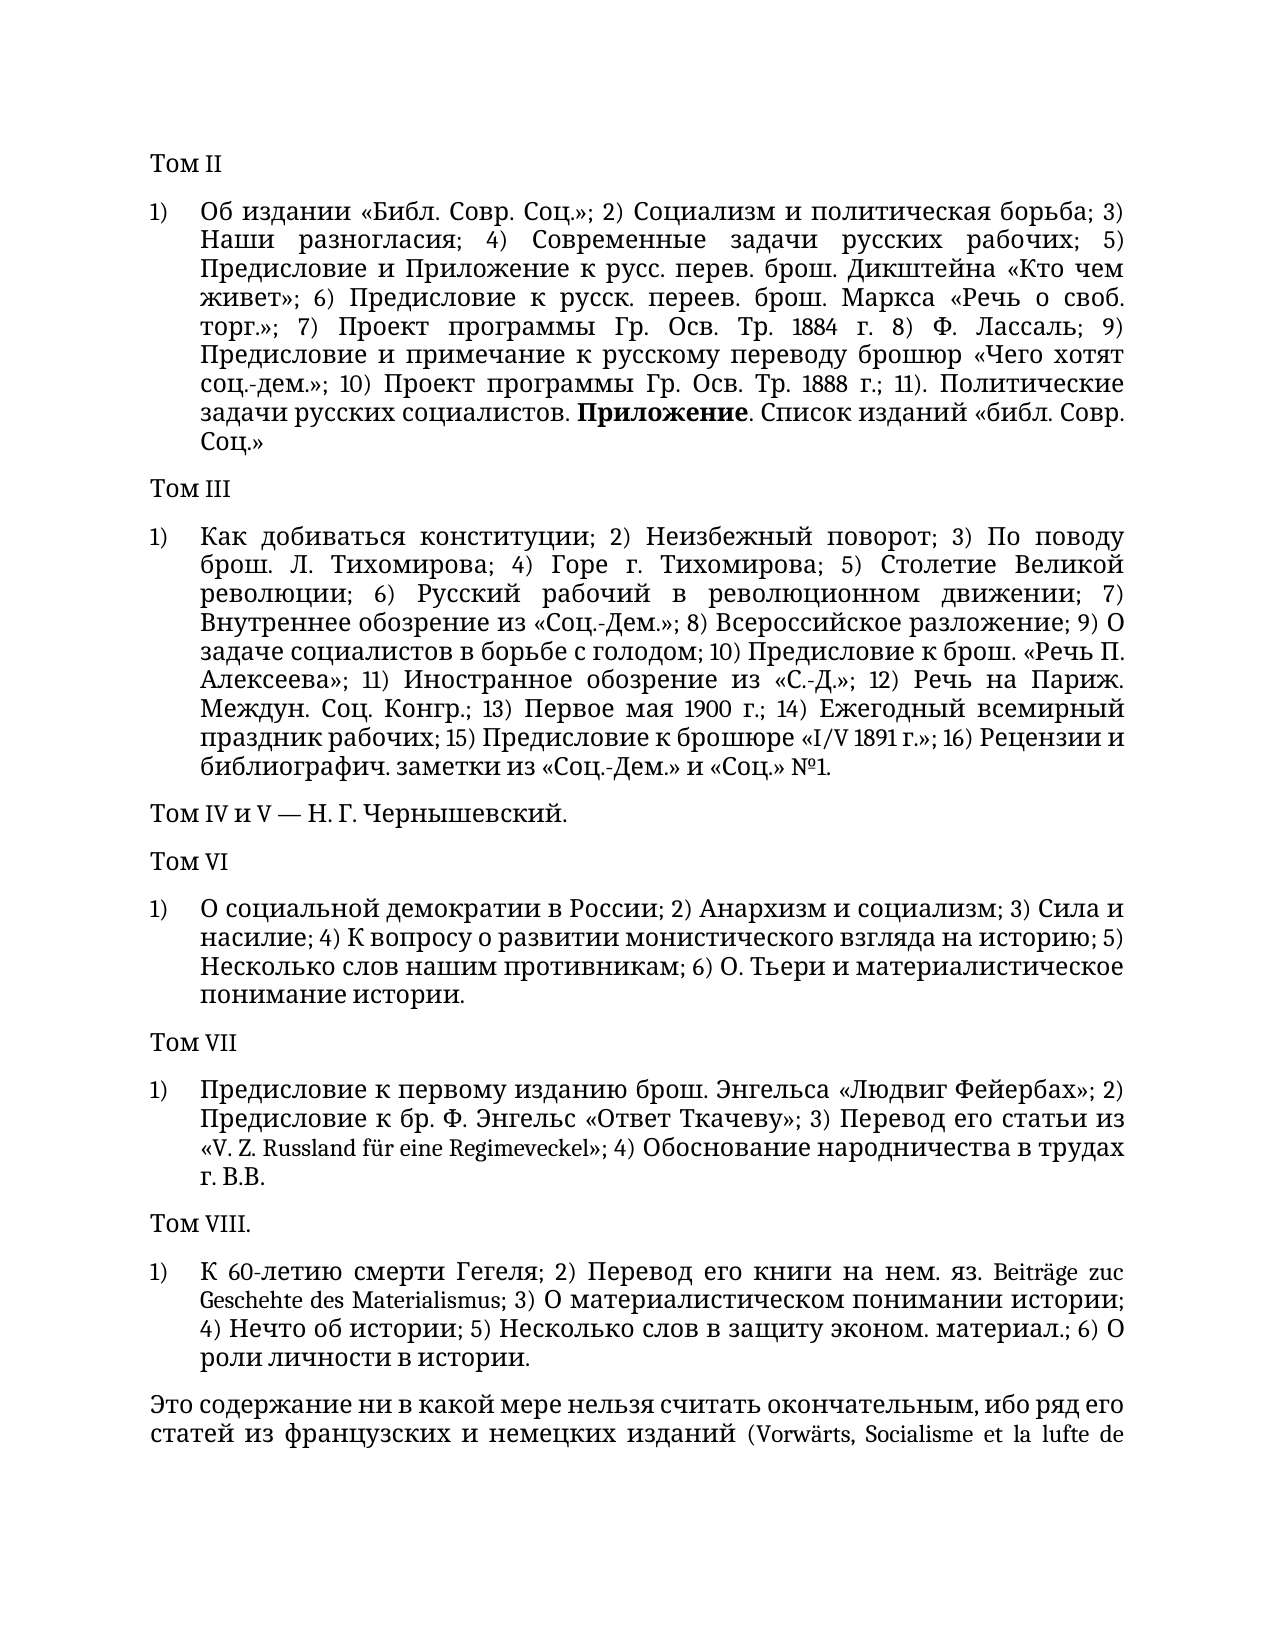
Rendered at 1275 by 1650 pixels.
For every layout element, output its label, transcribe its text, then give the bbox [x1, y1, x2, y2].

list О социальной демократии в России; 2) Анархизм и социализм; 3) Сила и насилие; 4) К вопросу о развитии монистического взгляда на историю; 5) Несколько слов нашим противникам; 6) О. Тьери и материалистическое понимание истории. [150, 895, 1125, 1010]
text Том VI [150, 847, 1125, 876]
list Об издании «Библ. Совр. Соц.»; 2) Социализм и политическая борьба; 3) Наши разногласия; 4) Современные задачи русских рабочих; 5) Предисловие и Приложение к русс. перев. брош. Дикштейна «Кто чем живет»; 6) Предисловие к русск. переев. брош. Маркса «Речь о своб. торг.»; 7) Проект программы Гр. Осв. Тр. 1884 г. 8) Ф. Лассаль; 9) Предисловие и примечание к русскому переводу брошюр «Чего хотят соц.-дем.»; 10) Проект программы Гр. Осв. Тр. 1888 г.; 11). Политические задачи русских социалистов. Приложение. Список изданий «библ. Совр. Соц.» [150, 197, 1125, 456]
text Том II [150, 150, 1125, 179]
text Том III [150, 475, 1125, 504]
text Том IV и V — Н. Г. Чернышевский. [150, 800, 1125, 829]
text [150, 1391, 1125, 1449]
list К 60-летию смерти Гегеля; 2) Перевод его книги на нем. яз. Beiträge zuc Geschehte des Materialismus; 3) О материалистическом понимании истории; 4) Нечто об истории; 5) Несколько слов в защиту эконом. материал.; 6) О роли личности в истории. [150, 1257, 1125, 1372]
list Как добиваться конституции; 2) Неизбежный поворот; 3) По поводу брош. Л. Тихомирова; 4) Горе г. Тихомирова; 5) Столетие Великой революции; 6) Русский рабочий в революционном движении; 7) Внутреннее обозрение из «Соц.-Дем.»; 8) Всероссийское разложение; 9) О задаче социалистов в борьбе с голодом; 10) Предисловие к брош. «Речь П. Алексеева»; 11) Иностранное обозрение из «С.-Д.»; 12) Речь на Париж. Междун. Соц. Конгр.; 13) Первое мая 1900 г.; 14) Ежегодный всемирный праздник рабочих; 15) Предисловие к брошюре «I/V 1891 г.»; 16) Рецензии и библиографич. заметки из «Соц.-Дем.» и «Соц.» №1. [150, 522, 1125, 781]
text Том VIII. [150, 1210, 1125, 1239]
text Том VII [150, 1029, 1125, 1057]
list Предисловие к первому изданию брош. Энгельса «Людвиг Фейербах»; 2) Предисловие к бр. Ф. Энгельс «Ответ Ткачеву»; 3) Перевод его статьи из «V. Z. Russland für eine Regimeveckel»; 4) Обоснование народничества в трудах г. В.В. [150, 1076, 1125, 1191]
